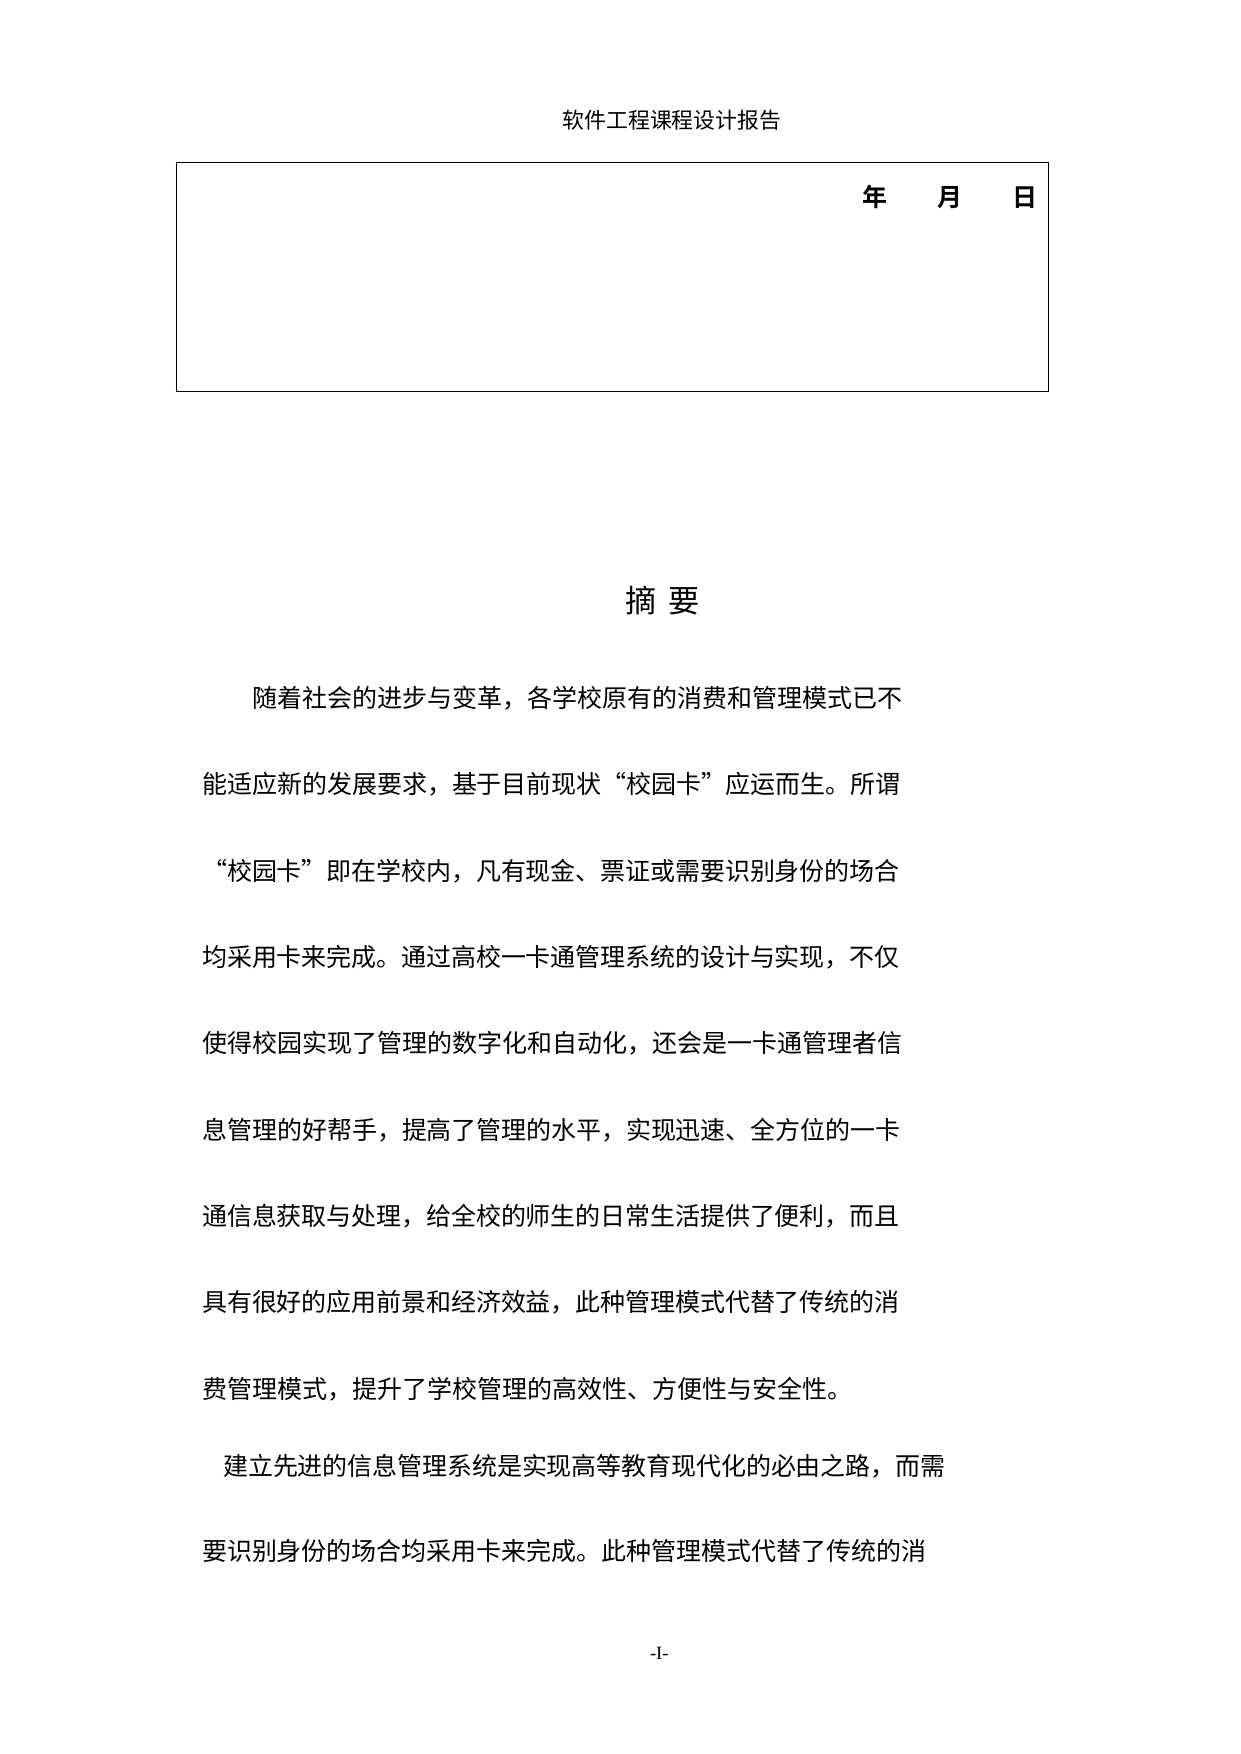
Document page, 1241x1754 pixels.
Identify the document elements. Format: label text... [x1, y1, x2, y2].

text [202, 1432, 947, 1582]
subtitle 摘 要 [187, 567, 1012, 632]
text 随着社会的进步与变革，各学校原有的消费和管理模式已不能适应新的发展要求，基于目前现状“校园卡”应运而生。所谓“校园卡”即在学校内，凡有现金、票证或需要识别身份的场合均采用卡来完成。通过高校一卡通管理系统的设计与实现，不仅使得校园实现了管理的数字化和自动化，还会是一卡通管理者信息管理的好帮手，提高了管理的水平，实现迅速、全方位的一卡通信息获取与处理，给全校的师生的日常生活提供了便利，而且具有很好的应用前景和经济效益，此种管理模式代替了传统的消费管理模式，提升了学校管理的高效性、方便性与安全性。 [202, 664, 915, 1420]
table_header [177, 163, 1048, 391]
